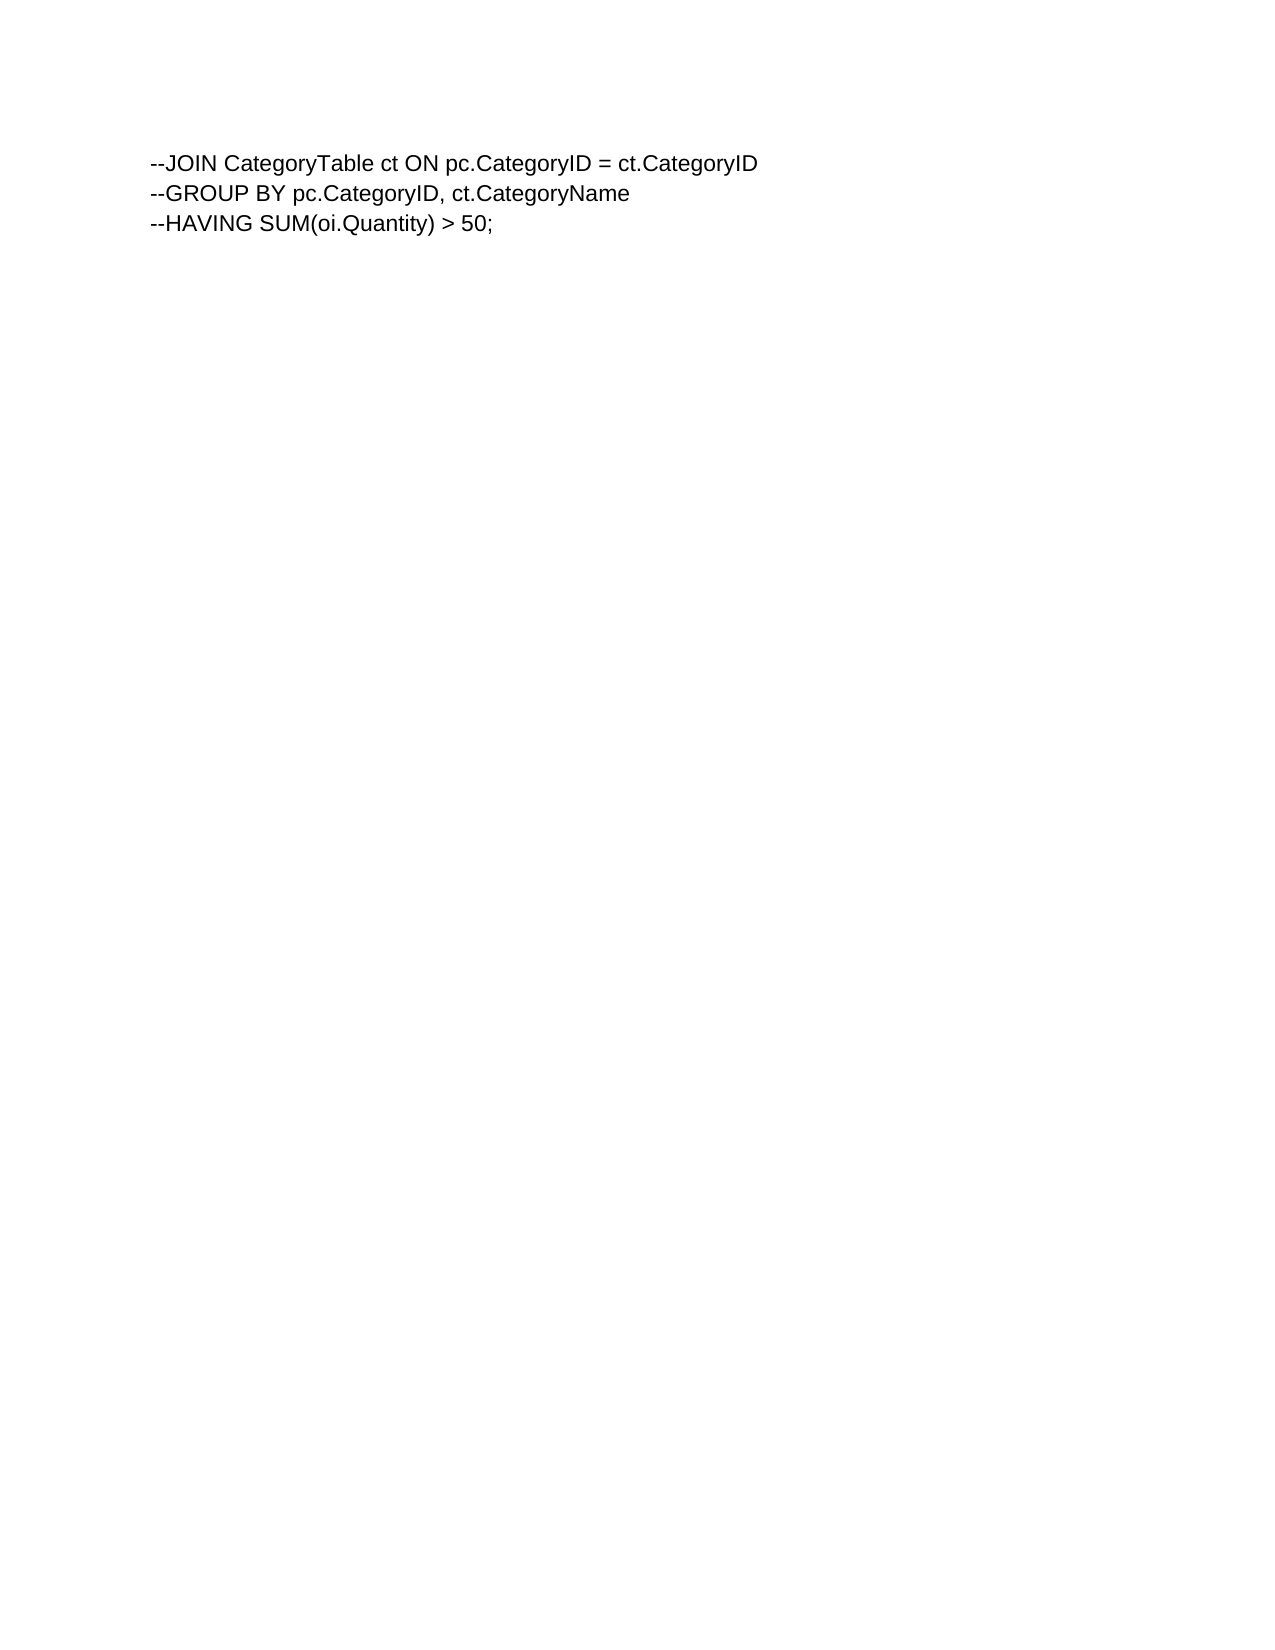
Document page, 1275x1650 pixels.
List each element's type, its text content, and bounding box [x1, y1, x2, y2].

text --GROUP BY pc.CategoryID, ct.CategoryName [150, 180, 1125, 207]
text --JOIN CategoryTable ct ON pc.CategoryID = ct.CategoryID [150, 150, 1125, 176]
text --HAVING SUM(oi.Quantity) > 50; [150, 210, 1125, 237]
